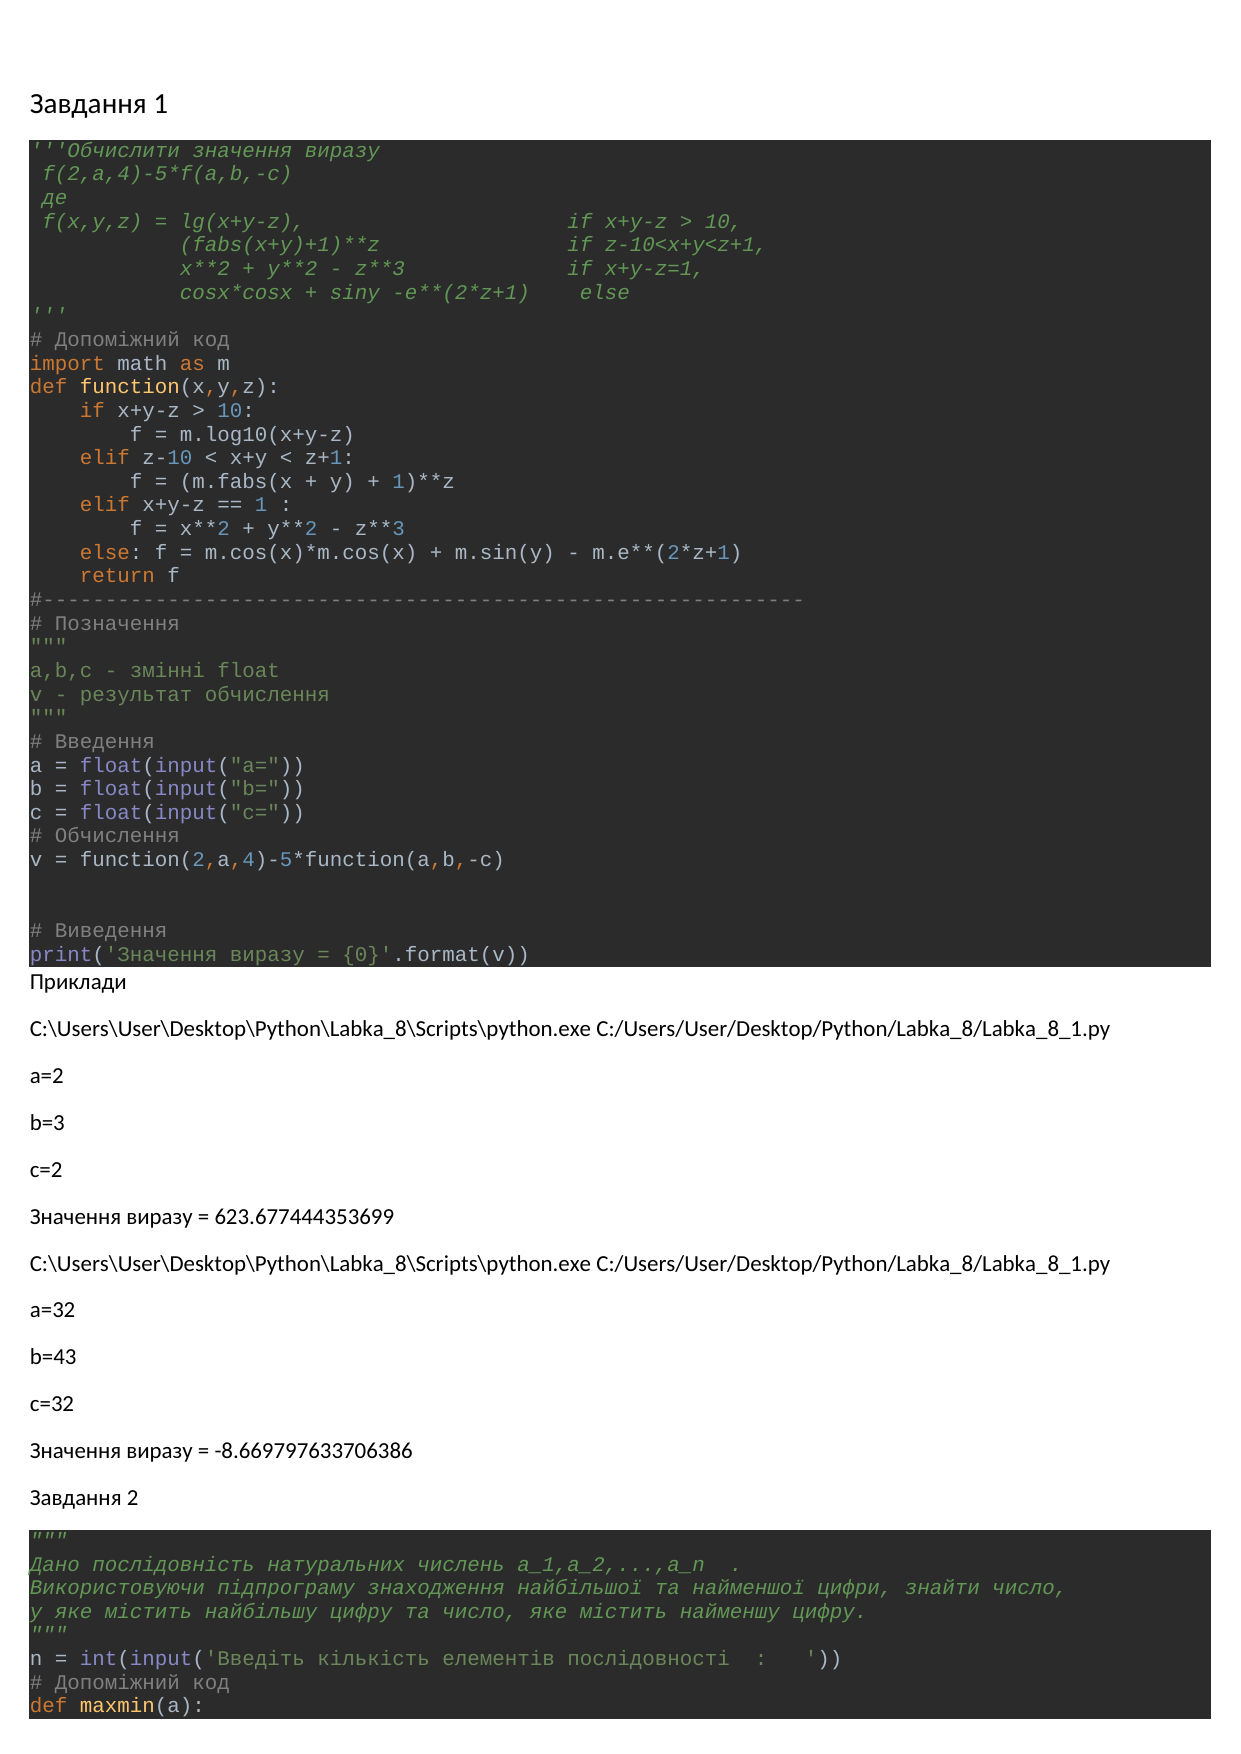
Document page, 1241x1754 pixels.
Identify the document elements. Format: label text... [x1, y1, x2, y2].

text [29, 1530, 1211, 1719]
text Приклади [29, 967, 1211, 995]
text c=32 [29, 1389, 1211, 1417]
text Значення виразу = -8.669797633706386 [29, 1436, 1211, 1464]
text b=3 [29, 1108, 1211, 1136]
text a=32 [29, 1296, 1211, 1323]
text C:\Users\User\Desktop\Python\Labka_8\Scripts\python.exe C:/Users/User/Desktop/Python/Labka_8/Labka_8_1.py [29, 1249, 1211, 1277]
text Завдання 2 [29, 1483, 1211, 1511]
text c=2 [29, 1155, 1211, 1183]
text Значення виразу = 623.677444353699 [29, 1202, 1211, 1230]
text b=43 [29, 1342, 1211, 1370]
text '''Обчислити значення виразу f(2,a,4)-5*f(a,b,-c) де f(x,y,z) = lg(x+y-z), if x+y-z > 10, (fabs(x+y)+1)**z if z-10<x+y<z+1, x**2 + y**2 - z**3 if x+y-z=1, cosx*cosx + siny -e**(2*z+1) else ''' # Допоміжний код import math as m def function(x,y,z): if x+y-z > 10: f = m.log10(x+y-z) elif z-10 < x+y < z+1: f = (m.fabs(x + y) + 1)**z elif x+y-z == 1 : f = x**2 + y**2 - z**3 else: f = m.cos(x)*m.cos(x) + m.sin(y) - m.e**(2*z+1) return f #------------------------------------------------------------- # Позначення """ a,b,c - змінні float v - результат обчислення """ # Введення a = float(input("a=")) b = float(input("b=")) c = float(input("c=")) # Обчислення v = function(2,a,4)-5*function(a,b,-c) # Виведення print('Значення виразу = {0}'.format(v)) [29, 140, 1211, 967]
text a=2 [29, 1061, 1211, 1089]
text Завдання 1 [29, 85, 1211, 120]
text C:\Users\User\Desktop\Python\Labka_8\Scripts\python.exe C:/Users/User/Desktop/Python/Labka_8/Labka_8_1.py [29, 1014, 1211, 1042]
